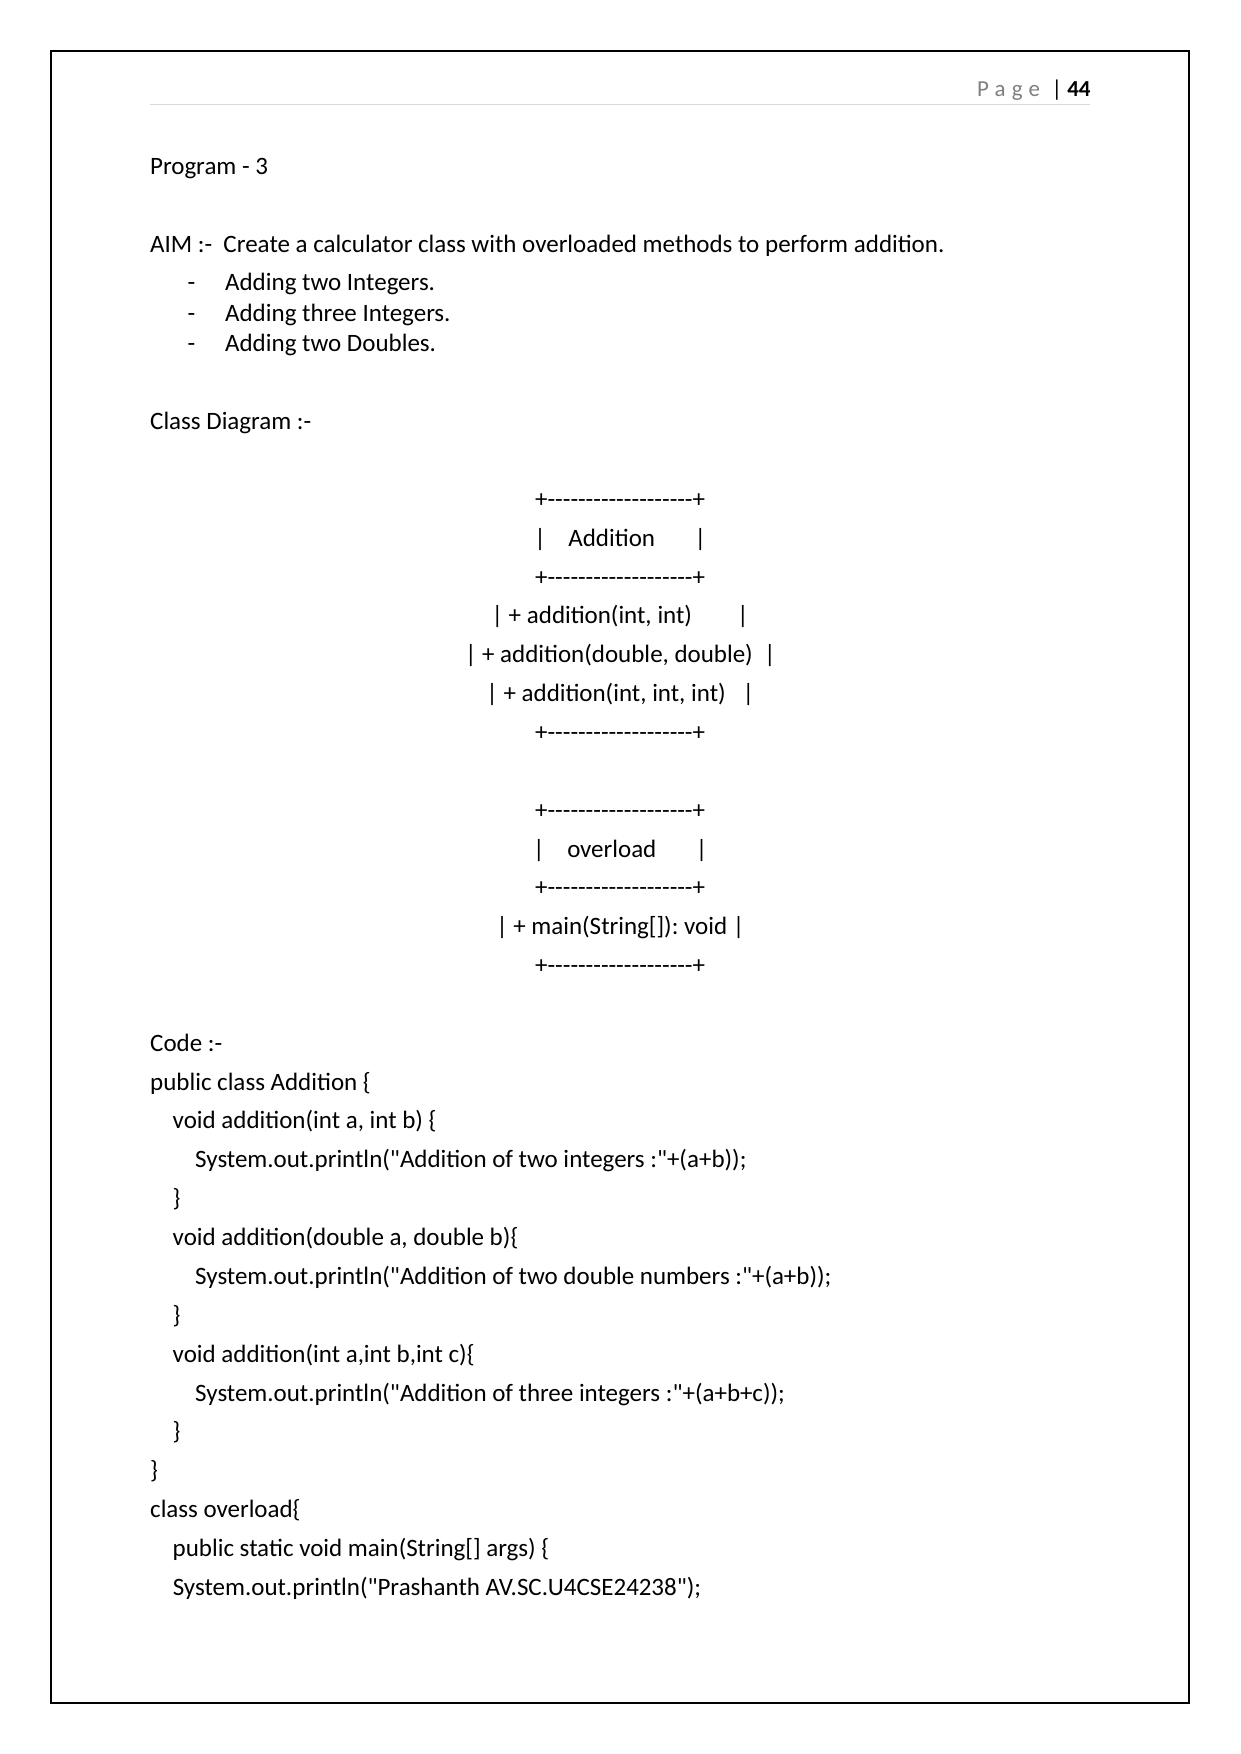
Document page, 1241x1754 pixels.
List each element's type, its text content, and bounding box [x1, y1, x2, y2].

text +-------------------+ [150, 872, 1090, 902]
text Code :- [150, 1027, 1090, 1057]
text } [150, 1299, 1090, 1329]
text public static void main(String[] args) { [150, 1532, 1090, 1563]
text void addition(double a, double b){ [150, 1221, 1090, 1252]
text | + addition(double, double) | [150, 638, 1090, 669]
text | Addition | [150, 522, 1090, 552]
text +-------------------+ [150, 561, 1090, 591]
text } [150, 1454, 1090, 1485]
text AIM :- Create a calculator class with overloaded methods to perform addition. [150, 228, 1090, 258]
list Adding two Doubles. [187, 328, 1090, 358]
text +-------------------+ [150, 949, 1090, 980]
text | + addition(int, int) | [150, 599, 1090, 630]
text void addition(int a,int b,int c){ [150, 1338, 1090, 1368]
list Adding two Integers. [187, 267, 1090, 297]
text } [150, 1416, 1090, 1446]
text class overload{ [150, 1493, 1090, 1524]
text +-------------------+ [150, 483, 1090, 513]
text +-------------------+ [150, 716, 1090, 747]
text public class Addition { [150, 1066, 1090, 1096]
text System.out.println("Addition of three integers :"+(a+b+c)); [150, 1377, 1090, 1407]
text System.out.println("Prashanth AV.SC.U4CSE24238"); [150, 1571, 1090, 1601]
text } [150, 1182, 1090, 1213]
list Adding three Integers. [187, 297, 1090, 328]
text System.out.println("Addition of two integers :"+(a+b)); [150, 1143, 1090, 1174]
text Program - 3 [150, 150, 1090, 181]
text System.out.println("Addition of two double numbers :"+(a+b)); [150, 1260, 1090, 1291]
text void addition(int a, int b) { [150, 1105, 1090, 1135]
text +-------------------+ [150, 794, 1090, 824]
text Class Diagram :- [150, 405, 1090, 436]
text | + main(String[]): void | [150, 910, 1090, 941]
text | + addition(int, int, int) | [150, 677, 1090, 708]
text | overload | [150, 833, 1090, 863]
